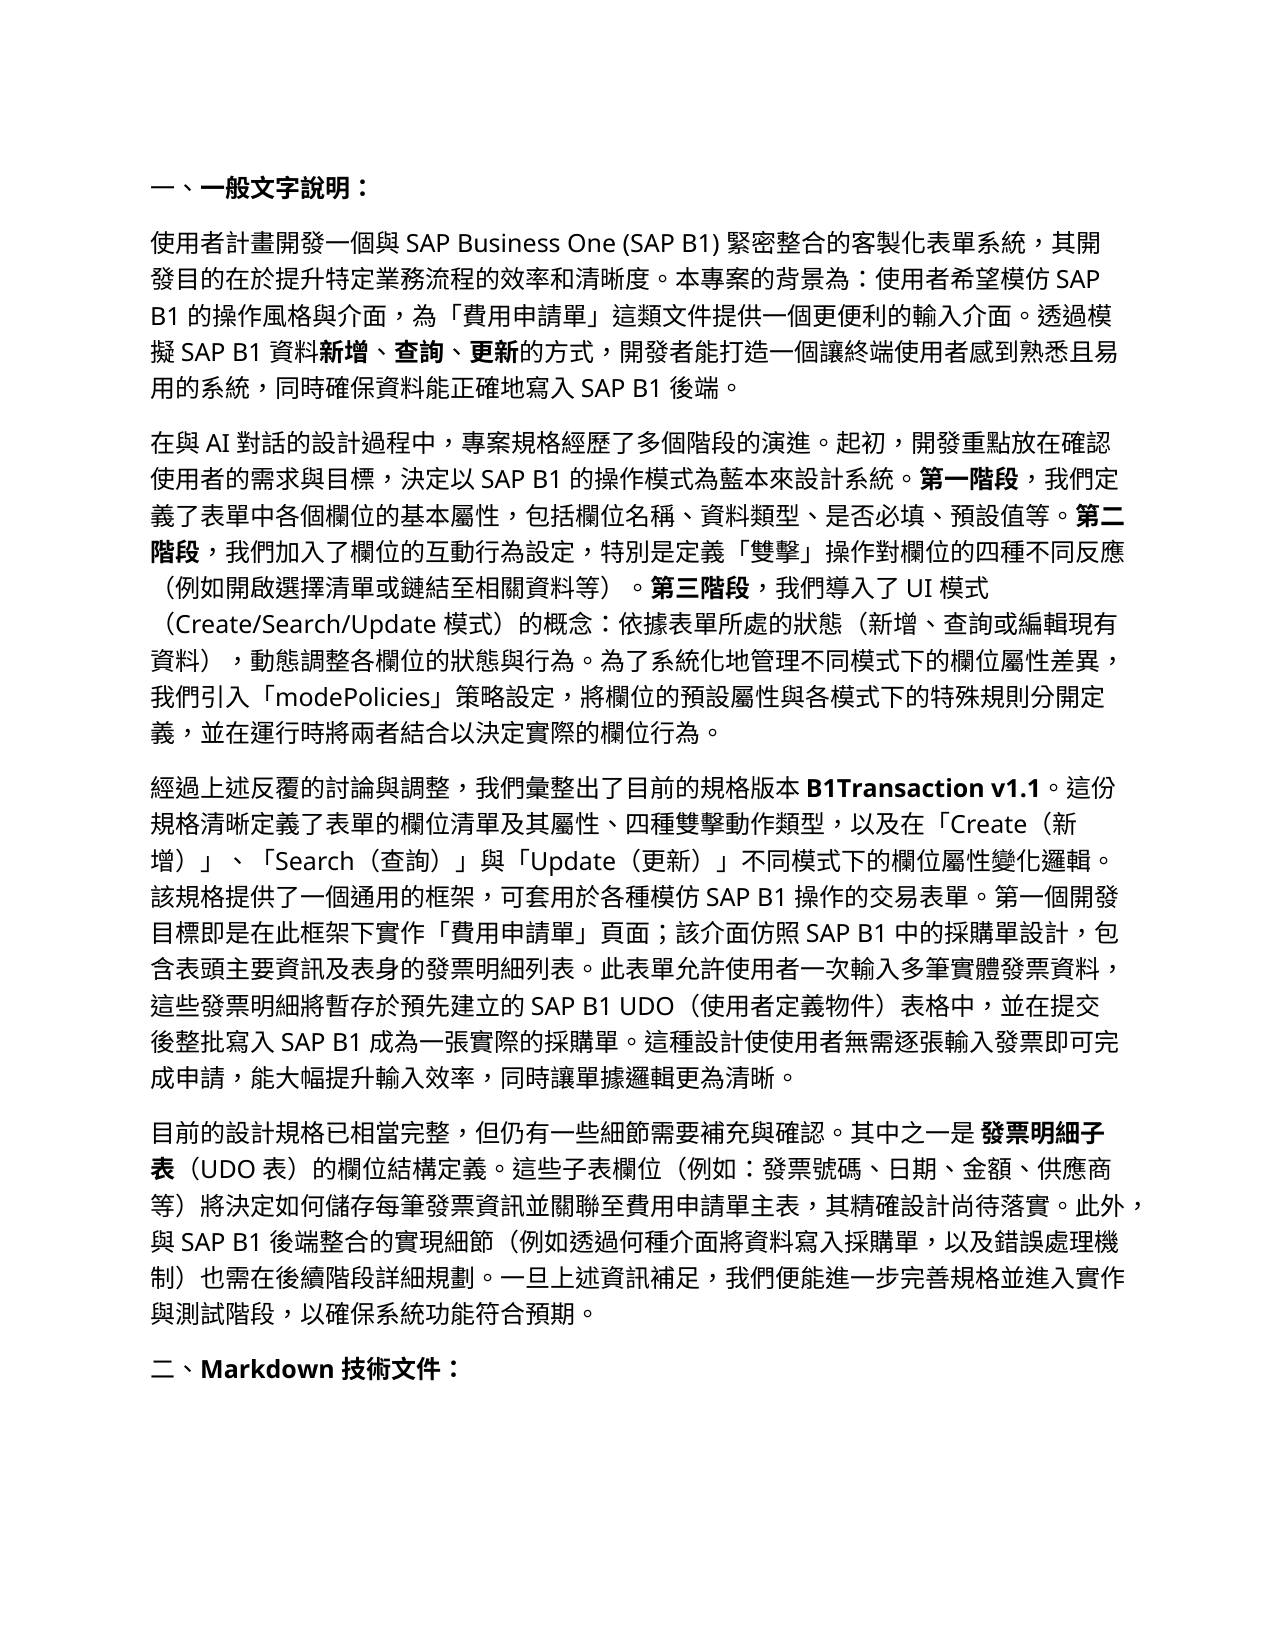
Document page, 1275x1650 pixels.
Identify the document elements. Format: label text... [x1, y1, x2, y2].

text 目前的設計規格已相當完整，但仍有一些細節需要補充與確認。其中之一是 發票明細子表（UDO 表）的欄位結構定義。這些子表欄位（例如：發票號碼、日期、金額、供應商等）將決定如何儲存每筆發票資訊並關聯至費用申請單主表，其精確設計尚待落實。此外，與 SAP B1 後端整合的實現細節（例如透過何種介面將資料寫入採購單，以及錯誤處理機制）也需在後續階段詳細規劃。一旦上述資訊補足，我們便能進一步完善規格並進入實作與測試階段，以確保系統功能符合預期。 [150, 1114, 1125, 1331]
text 使用者計畫開發一個與 SAP Business One (SAP B1) 緊密整合的客製化表單系統，其開發目的在於提升特定業務流程的效率和清晰度。本專案的背景為：使用者希望模仿 SAP B1 的操作風格與介面，為「費用申請單」這類文件提供一個更便利的輸入介面。透過模擬 SAP B1 資料新增、查詢、更新的方式，開發者能打造一個讓終端使用者感到熟悉且易用的系統，同時確保資料能正確地寫入 SAP B1 後端。 [150, 224, 1125, 405]
text 經過上述反覆的討論與調整，我們彙整出了目前的規格版本 B1Transaction v1.1。這份規格清晰定義了表單的欄位清單及其屬性、四種雙擊動作類型，以及在「Create（新增）」、「Search（查詢）」與「Update（更新）」不同模式下的欄位屬性變化邏輯。該規格提供了一個通用的框架，可套用於各種模仿 SAP B1 操作的交易表單。第一個開發目標即是在此框架下實作「費用申請單」頁面；該介面仿照 SAP B1 中的採購單設計，包含表頭主要資訊及表身的發票明細列表。此表單允許使用者一次輸入多筆實體發票資料，這些發票明細將暫存於預先建立的 SAP B1 UDO（使用者定義物件）表格中，並在提交後整批寫入 SAP B1 成為一張實際的採購單。這種設計使使用者無需逐張輸入發票即可完成申請，能大幅提升輸入效率，同時讓單據邏輯更為清晰。 [150, 769, 1125, 1095]
text 二、Markdown 技術文件： [150, 1350, 1125, 1386]
text 在與 AI 對話的設計過程中，專案規格經歷了多個階段的演進。起初，開發重點放在確認使用者的需求與目標，決定以 SAP B1 的操作模式為藍本來設計系統。第一階段，我們定義了表單中各個欄位的基本屬性，包括欄位名稱、資料類型、是否必填、預設值等。第二階段，我們加入了欄位的互動行為設定，特別是定義「雙擊」操作對欄位的四種不同反應（例如開啟選擇清單或鏈結至相關資料等）。第三階段，我們導入了 UI 模式（Create/Search/Update 模式）的概念：依據表單所處的狀態（新增、查詢或編輯現有資料），動態調整各欄位的狀態與行為。為了系統化地管理不同模式下的欄位屬性差異，我們引入「modePolicies」策略設定，將欄位的預設屬性與各模式下的特殊規則分開定義，並在運行時將兩者結合以決定實際的欄位行為。 [150, 424, 1125, 750]
text 一、一般文字說明： [150, 169, 1125, 205]
